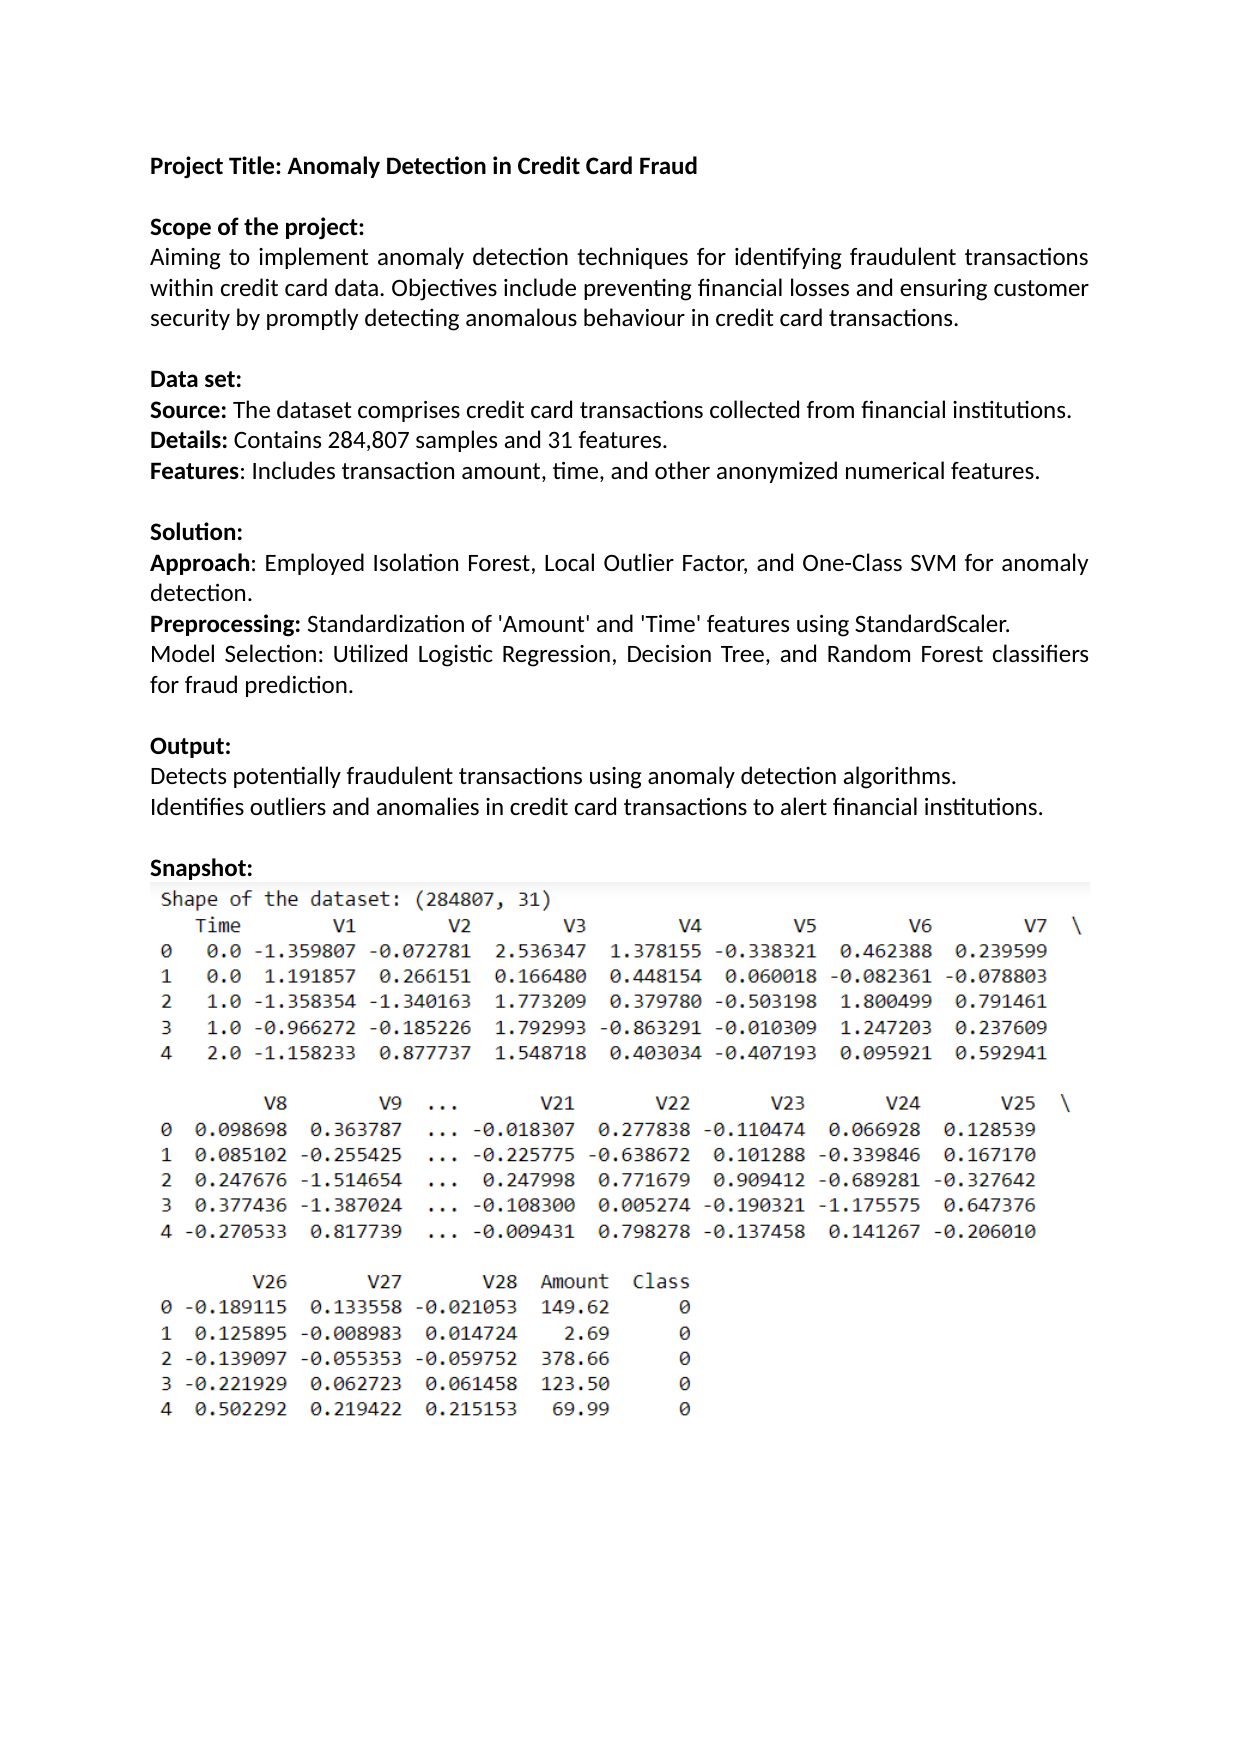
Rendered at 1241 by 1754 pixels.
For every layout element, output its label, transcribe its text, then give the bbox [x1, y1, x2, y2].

text Output: [150, 730, 1090, 760]
picture [150, 882, 1091, 1425]
text Solution: [150, 516, 1090, 547]
text Approach: Employed Isolation Forest, Local Outlier Factor, and One-Class SVM for anomaly detection. [150, 547, 1090, 608]
text Details: Contains 284,807 samples and 31 features. [150, 425, 1090, 455]
text Source: The dataset comprises credit card transactions collected from financial institutions. [150, 394, 1090, 425]
text Model Selection: Utilized Logistic Regression, Decision Tree, and Random Forest classifiers for fraud prediction. [150, 638, 1090, 699]
text Data set: [150, 364, 1090, 394]
text Snapshot: [150, 852, 1090, 882]
text Identifies outliers and anomalies in credit card transactions to alert financial institutions. [150, 791, 1090, 821]
text Project Title: Anomaly Detection in Credit Card Fraud [150, 150, 1090, 181]
text Scope of the project: [150, 211, 1090, 242]
text Aiming to implement anomaly detection techniques for identifying fraudulent transactions within credit card data. Objectives include preventing financial losses and ensuring customer security by promptly detecting anomalous behaviour in credit card transactions. [150, 242, 1090, 333]
text Detects potentially fraudulent transactions using anomaly detection algorithms. [150, 760, 1090, 791]
text Features: Includes transaction amount, time, and other anonymized numerical features. [150, 455, 1090, 486]
text Preprocessing: Standardization of 'Amount' and 'Time' features using StandardScaler. [150, 608, 1090, 638]
